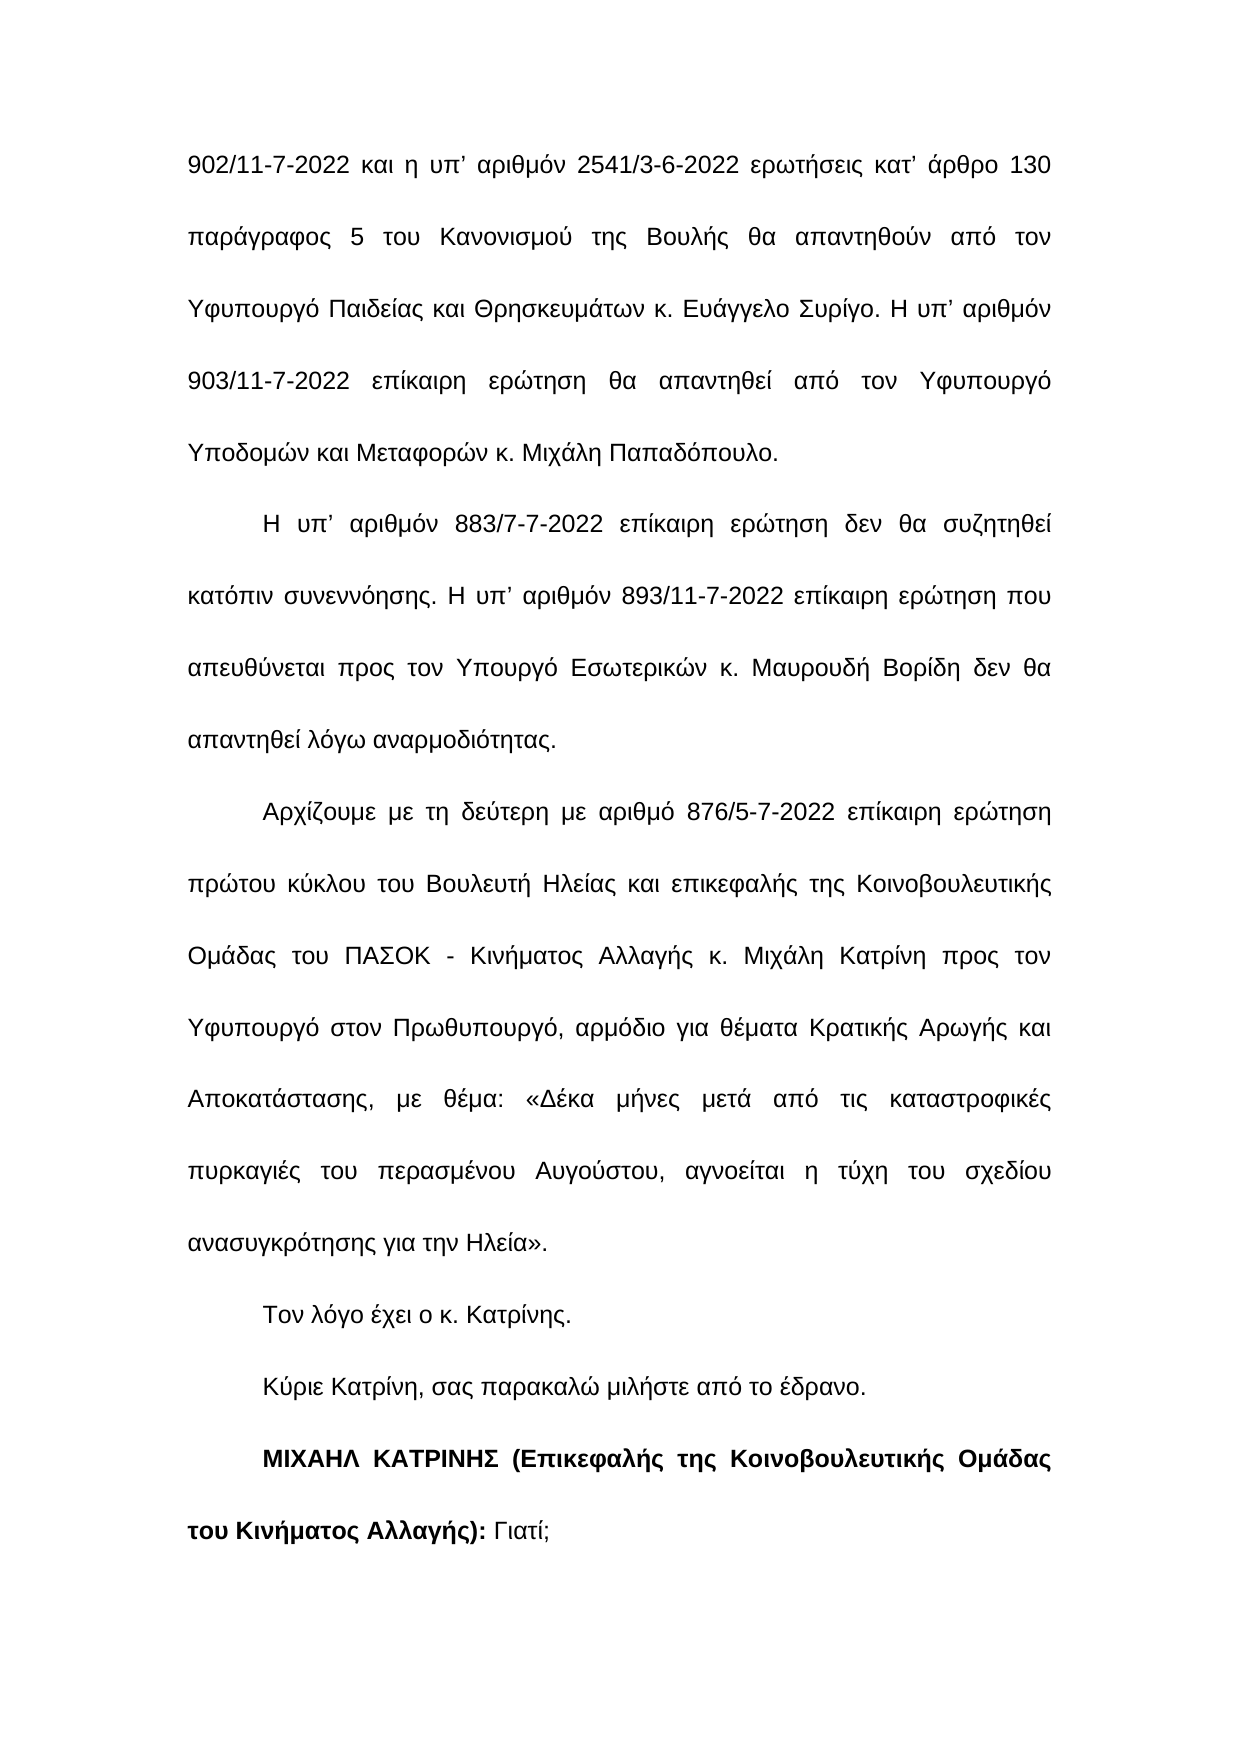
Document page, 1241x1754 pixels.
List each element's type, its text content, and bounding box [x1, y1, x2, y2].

text Κύριε Κατρίνη, σας παρακαλώ μιλήστε από το έδρανο. [187, 1372, 1053, 1401]
text Η υπ’ αριθμόν 883/7-7-2022 επίκαιρη ερώτηση δεν θα συζητηθεί κατόπιν συνεννόησης. Η υπ’ αριθμόν 893/11-7-2022 επίκαιρη ερώτηση που απευθύνεται προς τον Υπουργό Εσωτερικών κ. Μαυρουδή Βορίδη δεν θα απαντηθεί λόγω αναρμοδιότητας. [187, 509, 1053, 754]
text Αρχίζουμε με τη δεύτερη με αριθμό 876/5-7-2022 επίκαιρη ερώτηση πρώτου κύκλου του Βουλευτή Ηλείας και επικεφαλής της Κοινοβουλευτικής Ομάδας του ΠΑΣΟΚ - Κινήματος Αλλαγής κ. Μιχάλη Κατρίνη προς τον Υφυπουργό στον Πρωθυπουργό, αρμόδιο για θέματα Κρατικής Αρωγής και Αποκατάστασης, με θέμα: «Δέκα μήνες μετά από τις καταστροφικές πυρκαγιές του περασμένου Αυγούστου, αγνοείται η τύχη του σχεδίου ανασυγκρότησης για την Ηλεία». [187, 797, 1053, 1257]
text Τον λόγο έχει ο κ. Κατρίνης. [187, 1300, 1053, 1329]
text ΜΙΧΑΗΛ ΚΑΤΡΙΝΗΣ (Επικεφαλής της Κοινοβουλευτικής Ομάδας του Κινήματος Αλλαγής): Γιατί; [187, 1444, 1053, 1544]
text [187, 150, 1053, 466]
